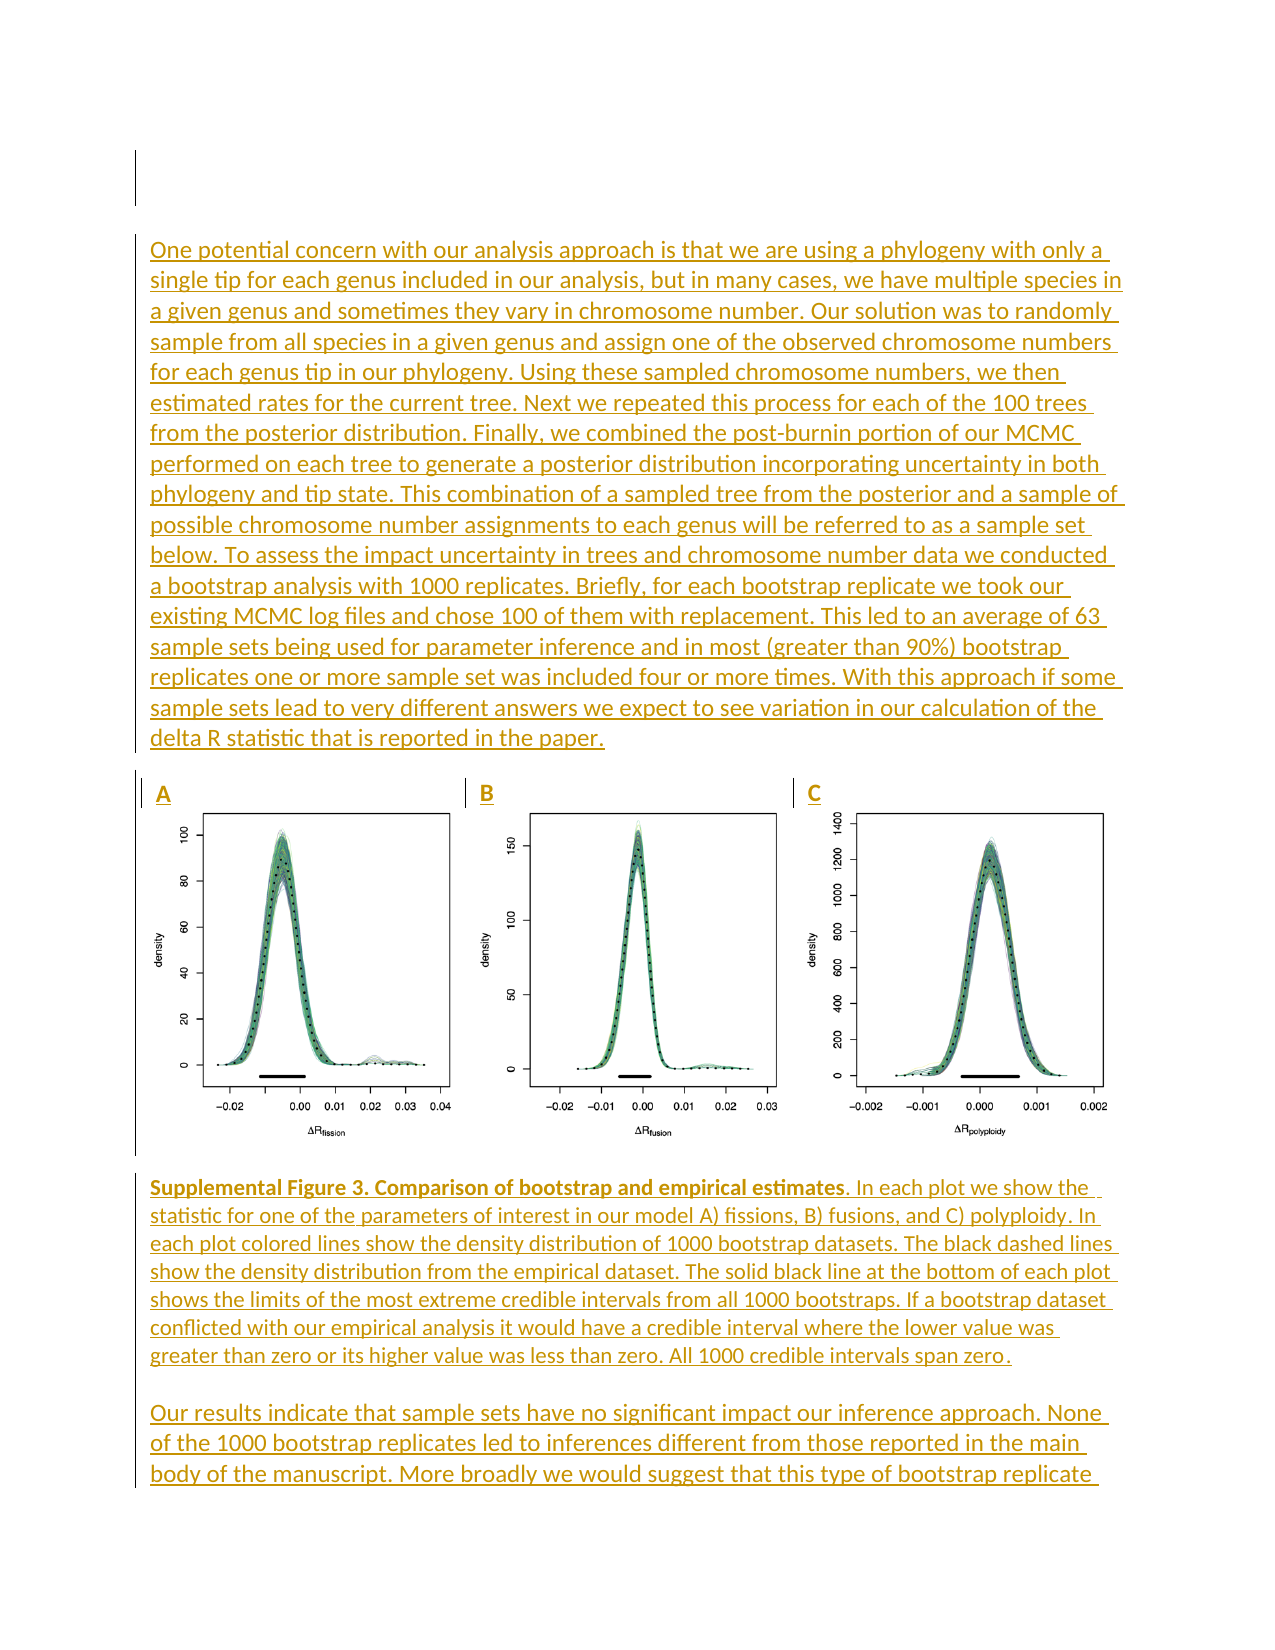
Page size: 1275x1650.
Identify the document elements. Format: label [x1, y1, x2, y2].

picture [150, 769, 1125, 1150]
